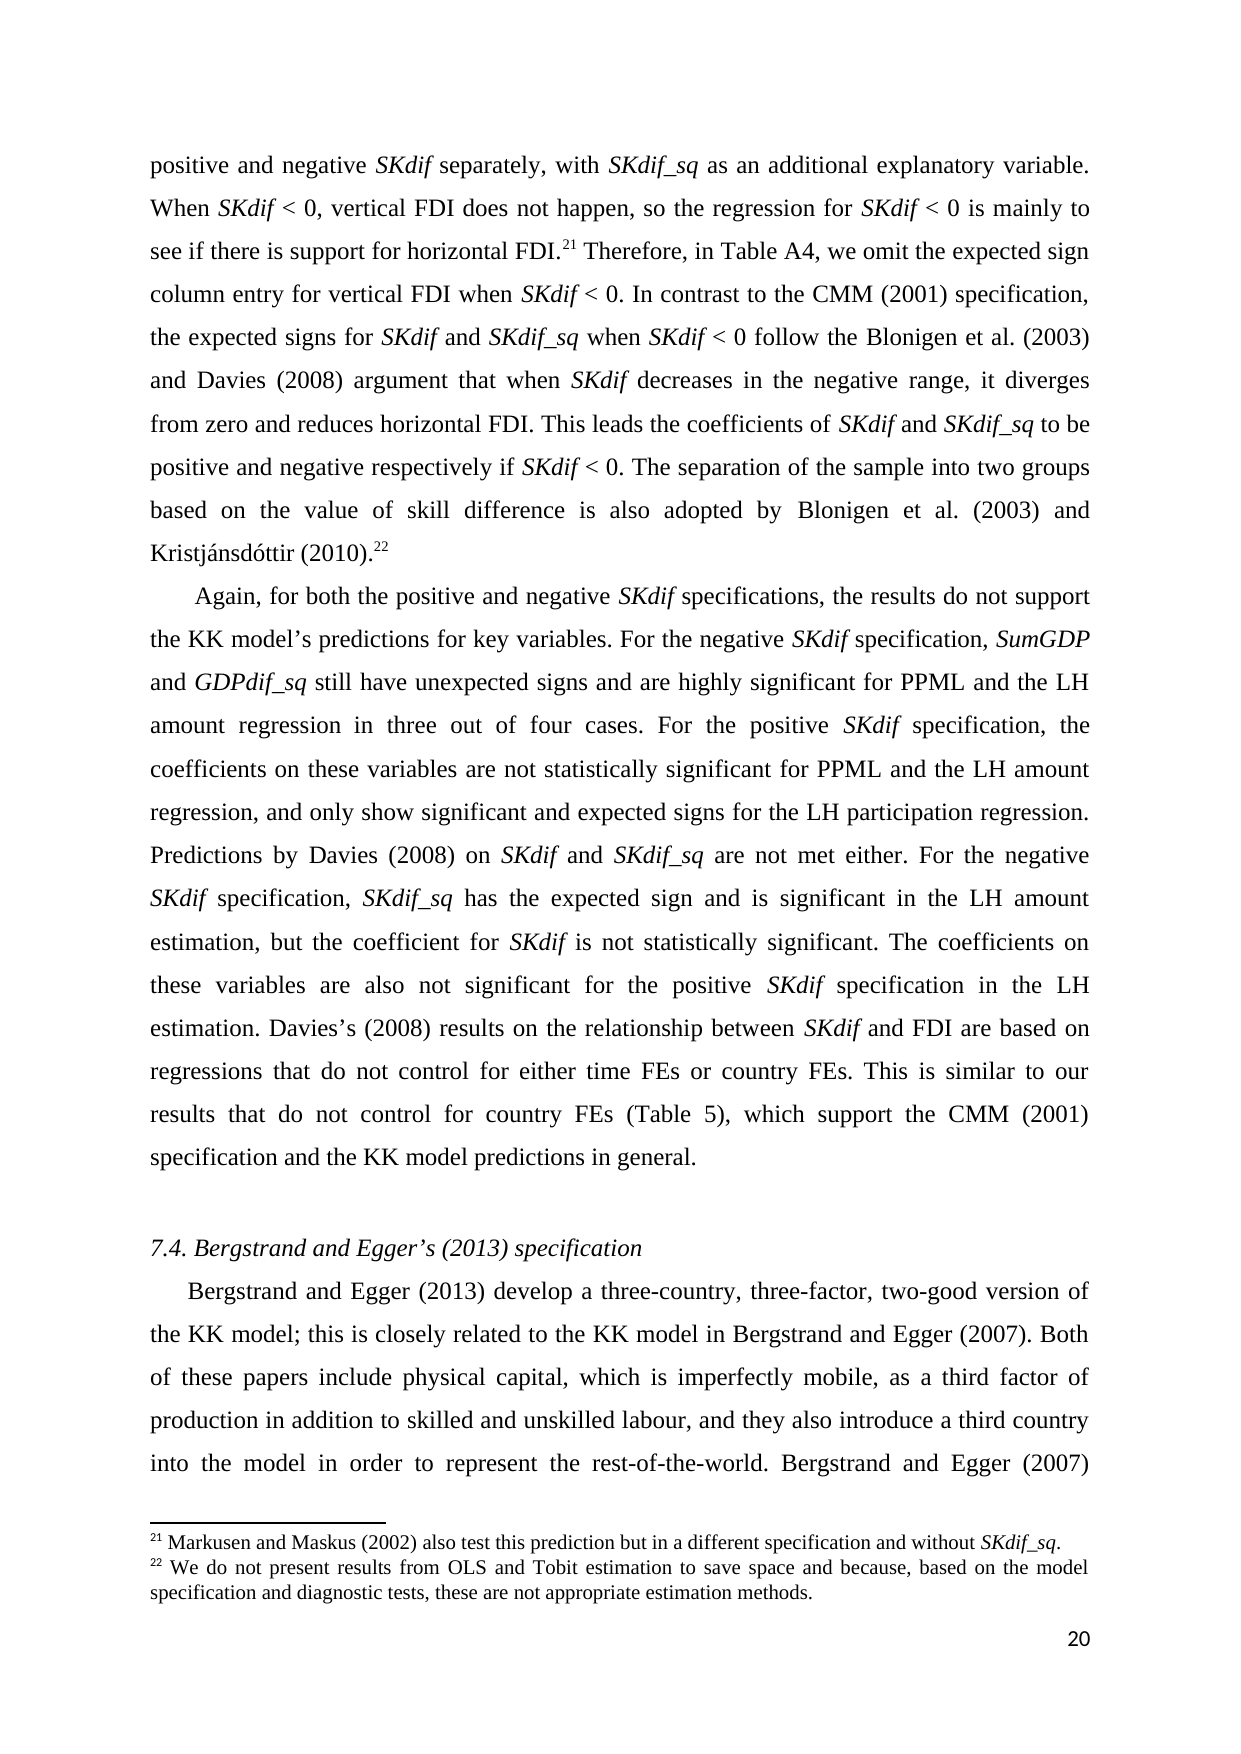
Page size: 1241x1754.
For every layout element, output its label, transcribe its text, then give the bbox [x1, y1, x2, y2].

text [150, 150, 1090, 567]
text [150, 1276, 1090, 1477]
subtitle 7.4. Bergstrand and Egger’s (2013) specification [150, 1233, 1090, 1261]
text Again, for both the positive and negative SKdif specifications, the results do not support the KK model’s predictions for key variables. For the negative SKdif specification, SumGDP and GDPdif_sq still have unexpected signs and are highly significant for PPML and the LH amount regression in three out of four cases. For the positive SKdif specification, the coefficients on these variables are not statistically significant for PPML and the LH amount regression, and only show significant and expected signs for the LH participation regression. Predictions by Davies (2008) on SKdif and SKdif_sq are not met either. For the negative SKdif specification, SKdif_sq has the expected sign and is significant in the LH amount estimation, but the coefficient for SKdif is not statistically significant. The coefficients on these variables are also not significant for the positive SKdif specification in the LH estimation. Davies’s (2008) results on the relationship between SKdif and FDI are based on regressions that do not control for either time FEs or country FEs. This is similar to our results that do not control for country FEs (Table 5), which support the CMM (2001) specification and the KK model predictions in general. [150, 581, 1090, 1171]
